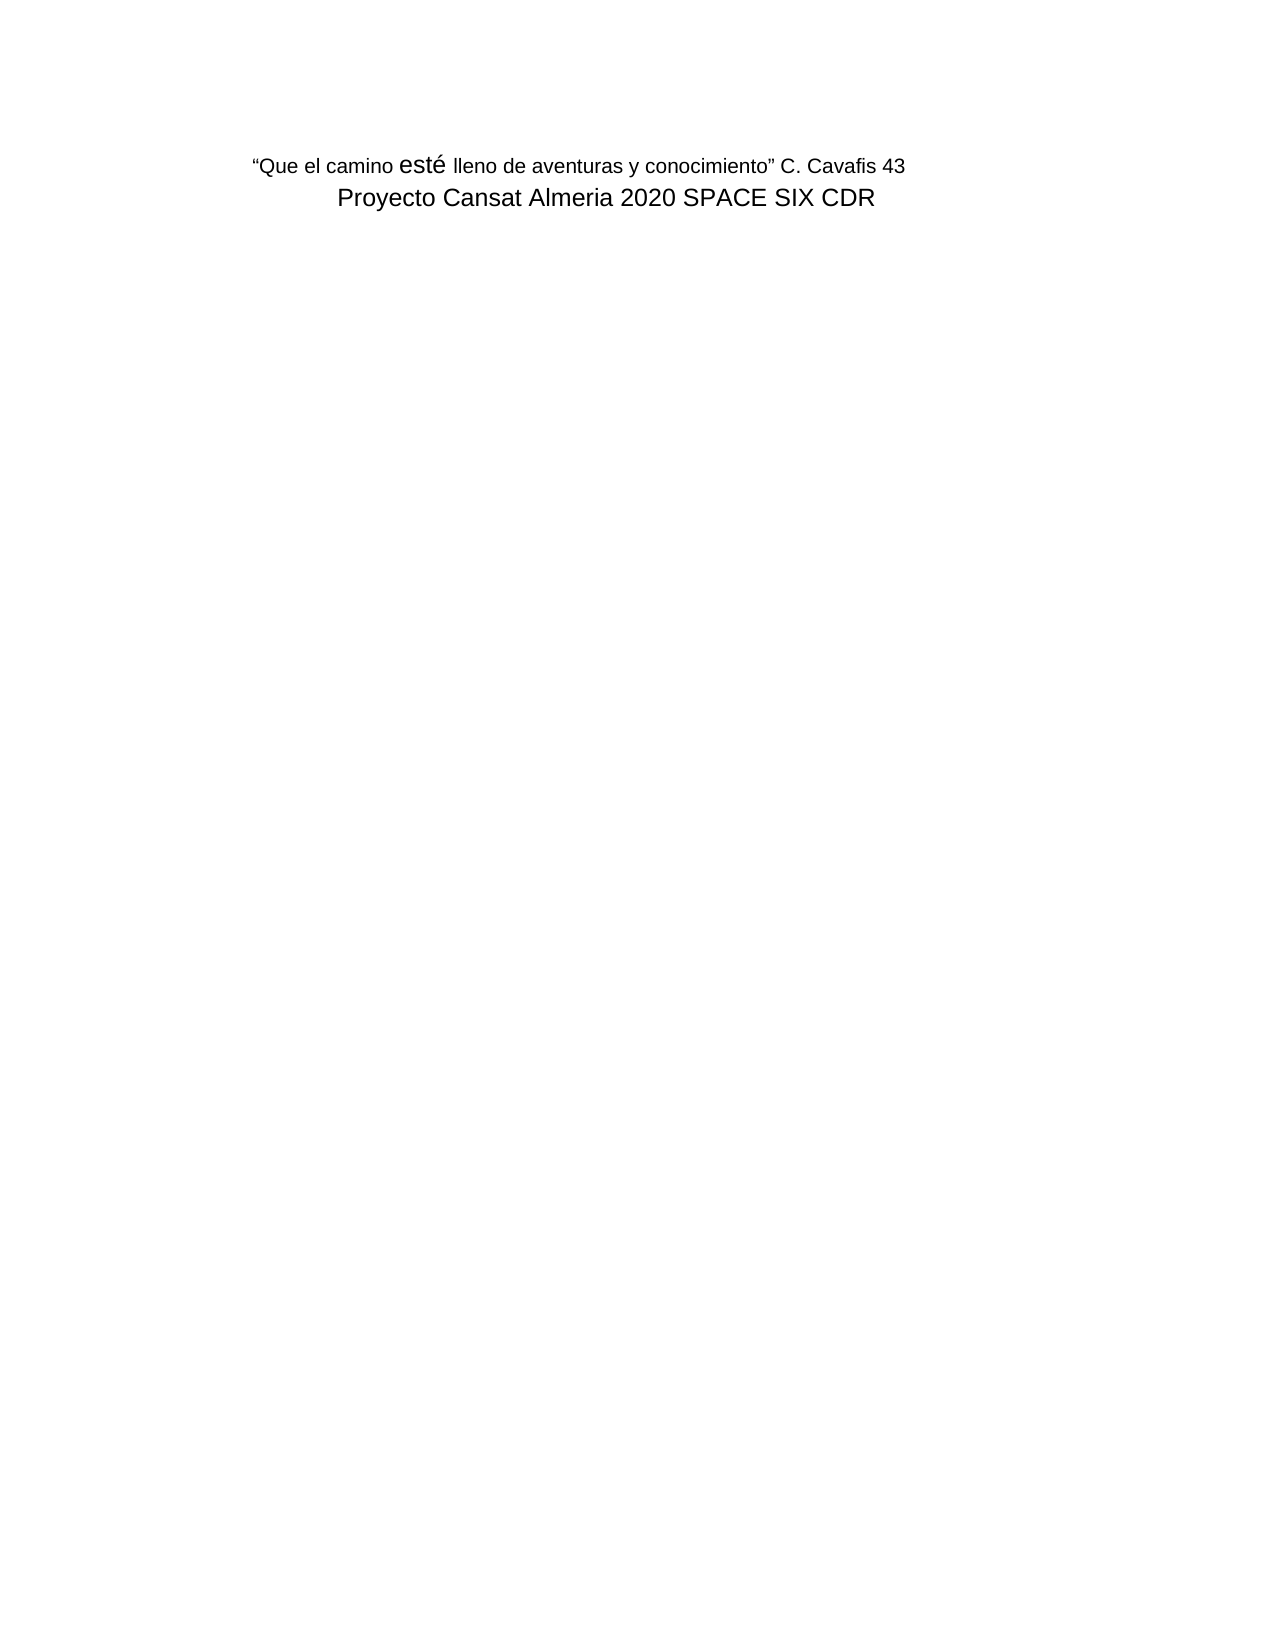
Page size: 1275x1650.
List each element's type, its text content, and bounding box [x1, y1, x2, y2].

text Proyecto Cansat Almeria 2020 SPACE SIX CDR [337, 183, 938, 212]
text “Que el camino esté lleno de aventuras y conocimiento” C. Cavafis 43 [252, 150, 1049, 179]
